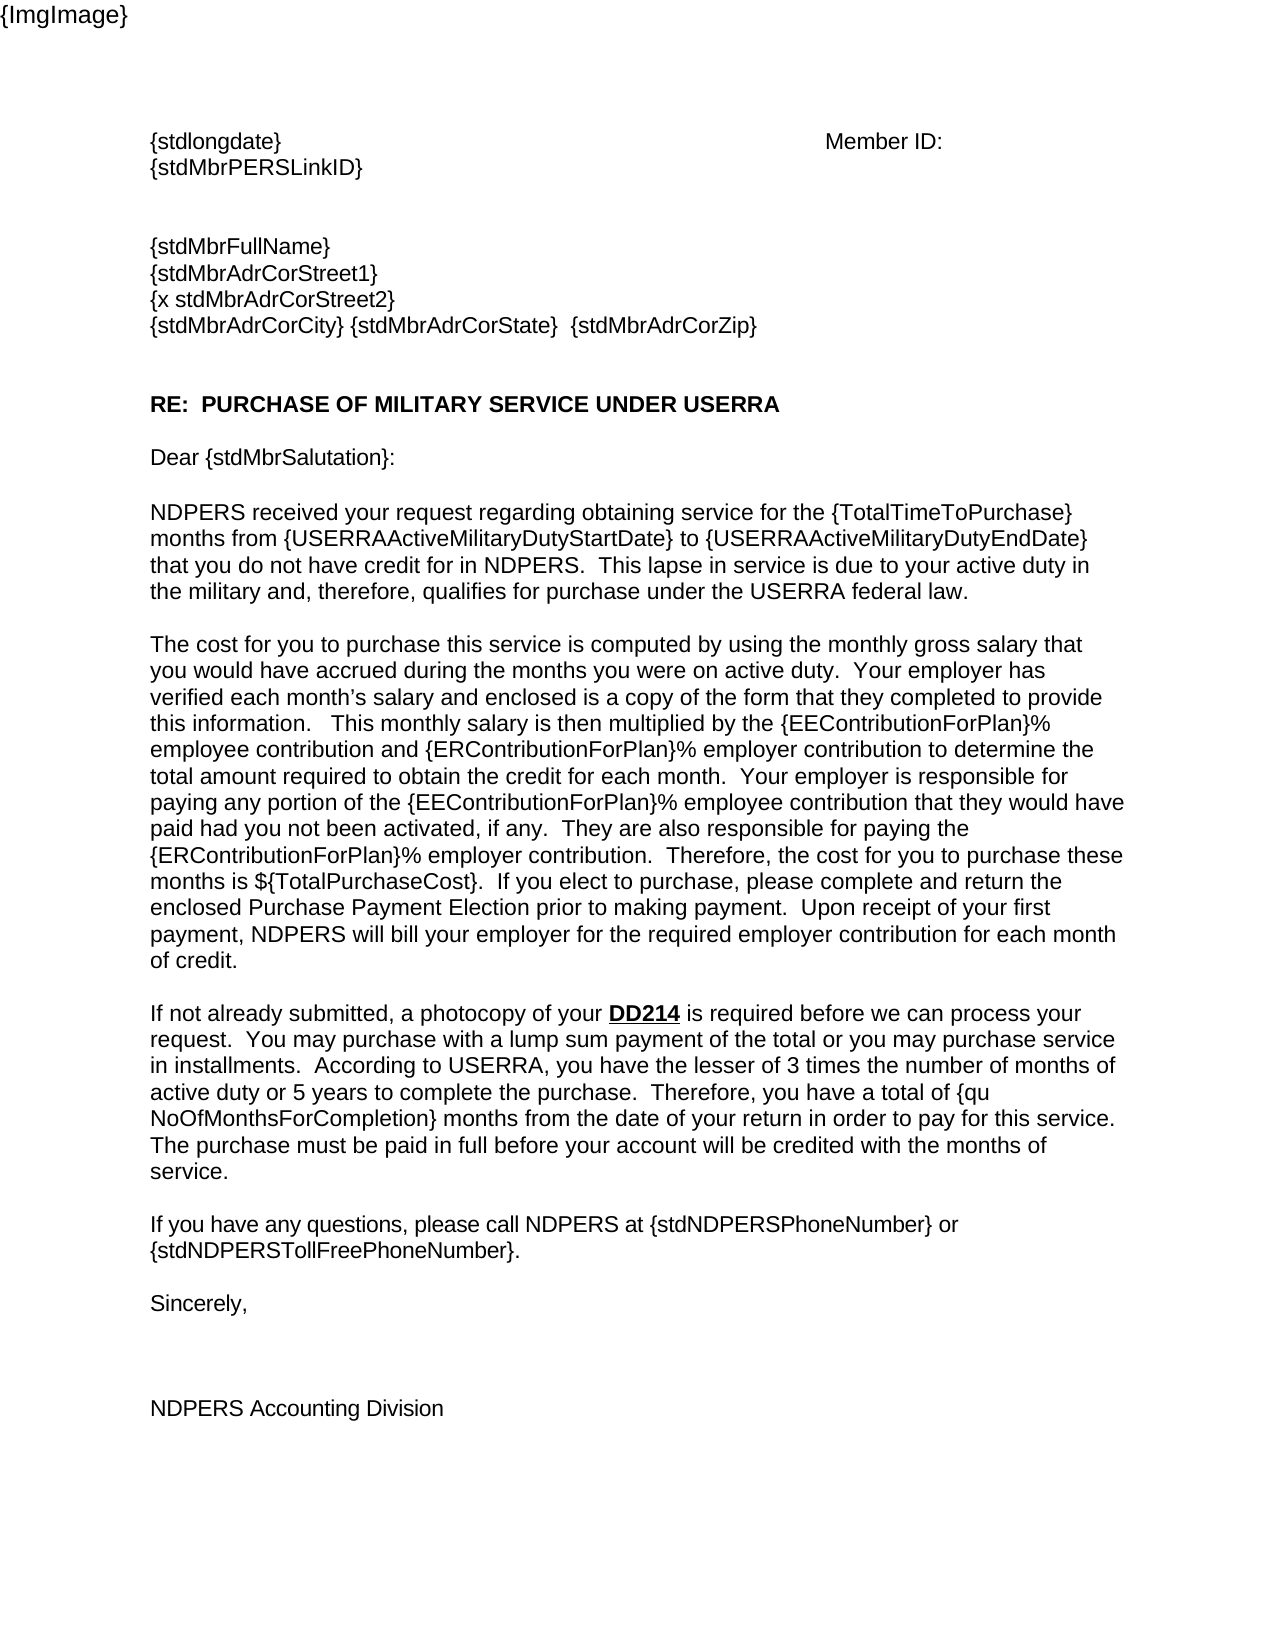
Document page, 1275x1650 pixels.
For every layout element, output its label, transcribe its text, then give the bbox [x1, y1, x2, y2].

text {x stdMbrAdrCorStreet2} [150, 286, 1125, 312]
text {stdMbrFullName} [150, 233, 1125, 259]
text NDPERS Accounting Division [150, 1395, 1125, 1421]
text {stdlongdate} Member ID: {stdMbrPERSLinkID} [150, 128, 1125, 180]
text Sincerely, [150, 1290, 1125, 1316]
text The cost for you to purchase this service is computed by using the monthly gross salary that you would have accrued during the months you were on active duty. Your employer has verified each month’s salary and enclosed is a copy of the form that they completed to provide this information. This monthly salary is then multiplied by the {EEContributionForPlan}% employee contribution and {ERContributionForPlan}% employer contribution to determine the total amount required to obtain the credit for each month. Your employer is responsible for paying any portion of the {EEContributionForPlan}% employee contribution that they would have paid had you not been activated, if any. They are also responsible for paying the {ERContributionForPlan}% employer contribution. Therefore, the cost for you to purchase these months is ${TotalPurchaseCost}. If you elect to purchase, please complete and return the enclosed Purchase Payment Election prior to making payment. Upon receipt of your first payment, NDPERS will bill your employer for the required employer contribution for each month of credit. [150, 631, 1125, 973]
text If not already submitted, a photocopy of your DD214 is required before we can process your request. You may purchase with a lump sum payment of the total or you may purchase service in installments. According to USERRA, you have the lesser of 3 times the number of months of active duty or 5 years to complete the purchase. Therefore, you have a total of {qu NoOfMonthsForCompletion} months from the date of your return in order to pay for this service. The purchase must be paid in full before your account will be credited with the months of service. [150, 1000, 1125, 1184]
text Dear {stdMbrSalutation}: [150, 444, 1125, 470]
text {stdMbrAdrCorStreet1} [150, 259, 1125, 286]
text NDPERS received your request regarding obtaining service for the {TotalTimeToPurchase} months from {USERRAActiveMilitaryDutyStartDate} to {USERRAActiveMilitaryDutyEndDate} that you do not have credit for in NDPERS. This lapse in service is due to your active duty in the military and, therefore, qualifies for purchase under the USERRA federal law. [150, 499, 1125, 604]
text {stdMbrAdrCorCity} {stdMbrAdrCorState} {stdMbrAdrCorZip} [150, 312, 1125, 338]
text RE: PURCHASE OF MILITARY SERVICE UNDER USERRA [150, 391, 1125, 418]
text If you have any questions, please call NDPERS at {stdNDPERSPhoneNumber} or {stdNDPERSTollFreePhoneNumber}. [150, 1211, 1125, 1263]
